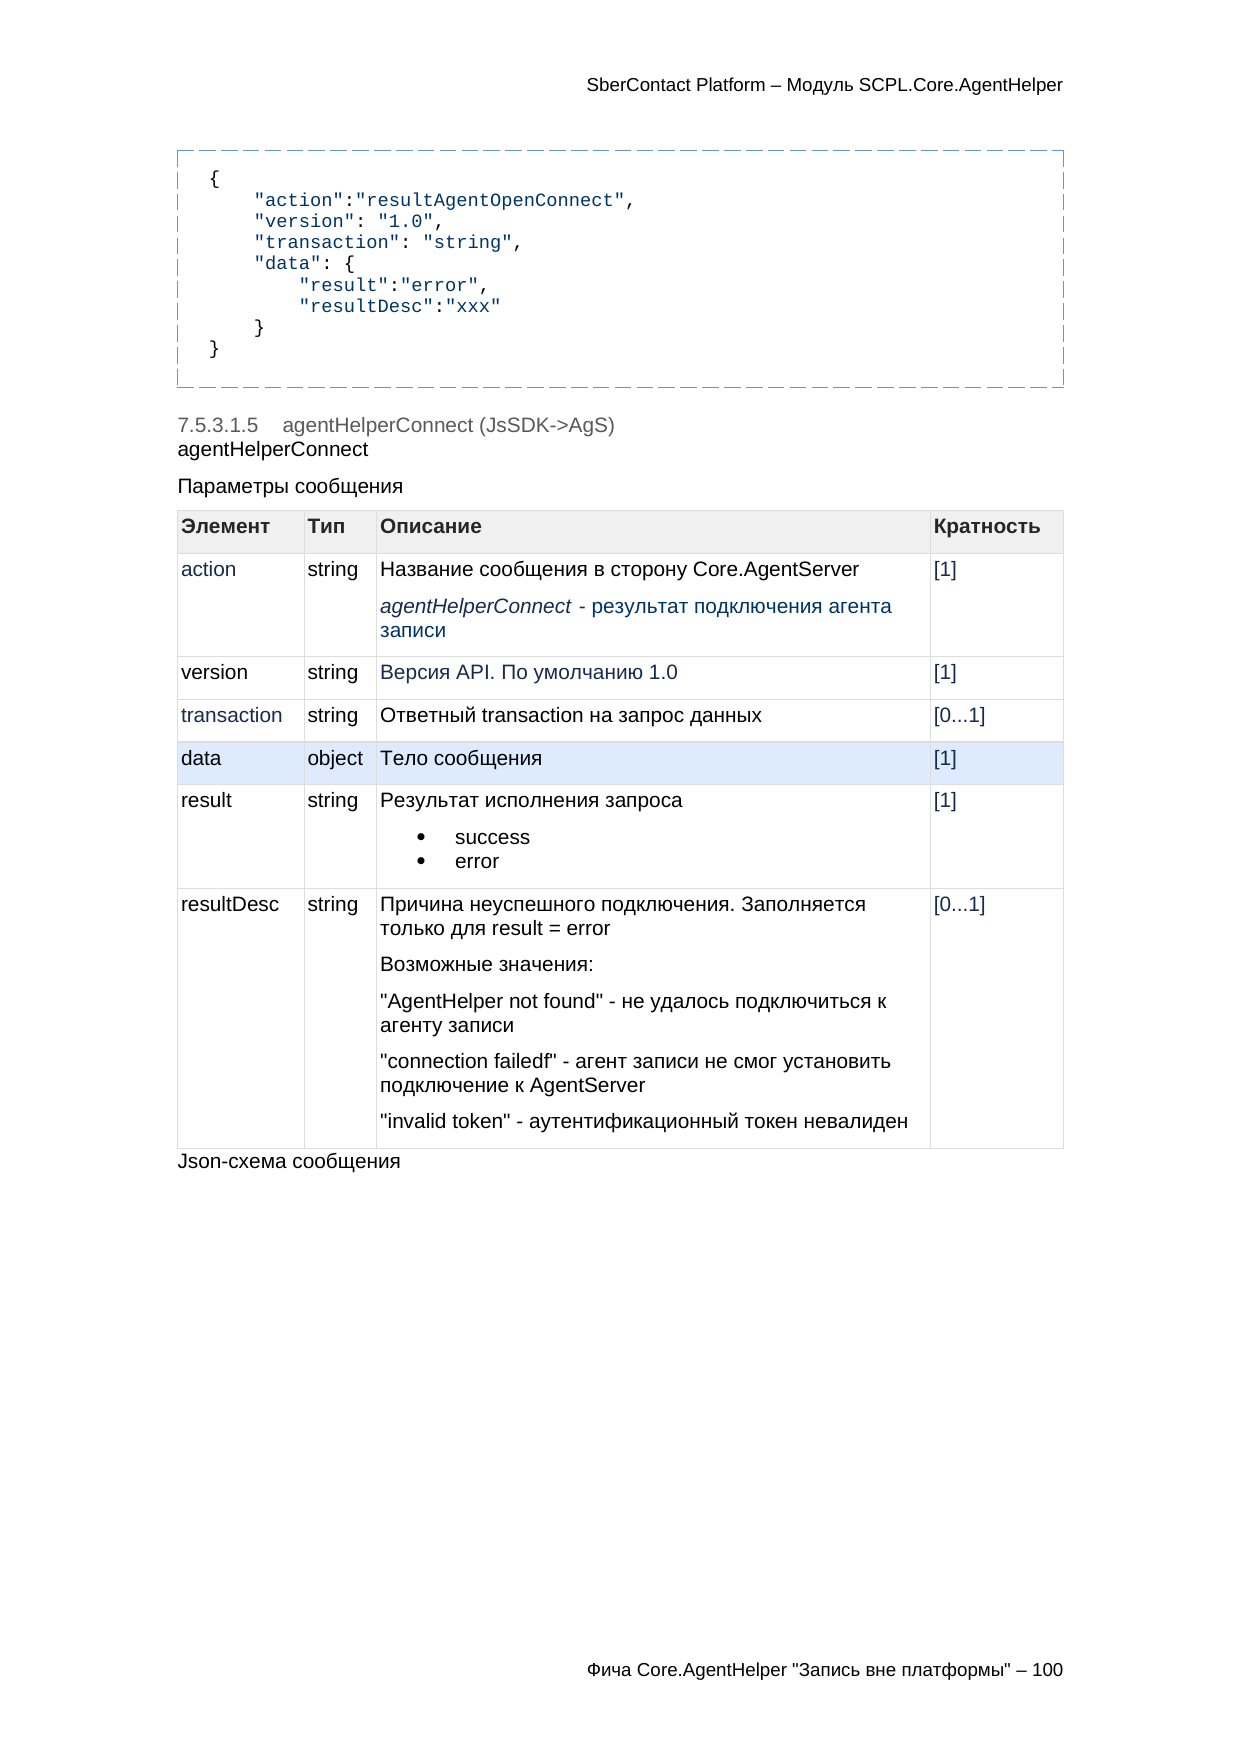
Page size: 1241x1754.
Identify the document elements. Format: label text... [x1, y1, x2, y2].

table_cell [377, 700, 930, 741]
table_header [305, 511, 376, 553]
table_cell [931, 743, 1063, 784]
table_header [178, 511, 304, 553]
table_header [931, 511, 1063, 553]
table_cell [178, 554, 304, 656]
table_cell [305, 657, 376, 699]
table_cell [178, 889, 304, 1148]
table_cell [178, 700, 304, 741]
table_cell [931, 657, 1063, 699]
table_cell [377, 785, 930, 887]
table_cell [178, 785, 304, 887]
text Json-схема сообщения [177, 1149, 1063, 1173]
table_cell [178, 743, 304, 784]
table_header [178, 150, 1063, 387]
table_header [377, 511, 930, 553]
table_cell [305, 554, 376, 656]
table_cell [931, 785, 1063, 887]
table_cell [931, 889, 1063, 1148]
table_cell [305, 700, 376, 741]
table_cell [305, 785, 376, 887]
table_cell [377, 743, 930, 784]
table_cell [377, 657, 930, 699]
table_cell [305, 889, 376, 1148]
text agentHelperConnect [177, 437, 1063, 461]
text Параметры сообщения [177, 474, 1063, 498]
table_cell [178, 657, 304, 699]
subtitle agentHelperConnect (JsSDK->AgS) [177, 413, 1063, 437]
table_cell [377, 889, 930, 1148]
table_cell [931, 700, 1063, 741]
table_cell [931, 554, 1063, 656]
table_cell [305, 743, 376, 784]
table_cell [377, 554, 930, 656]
